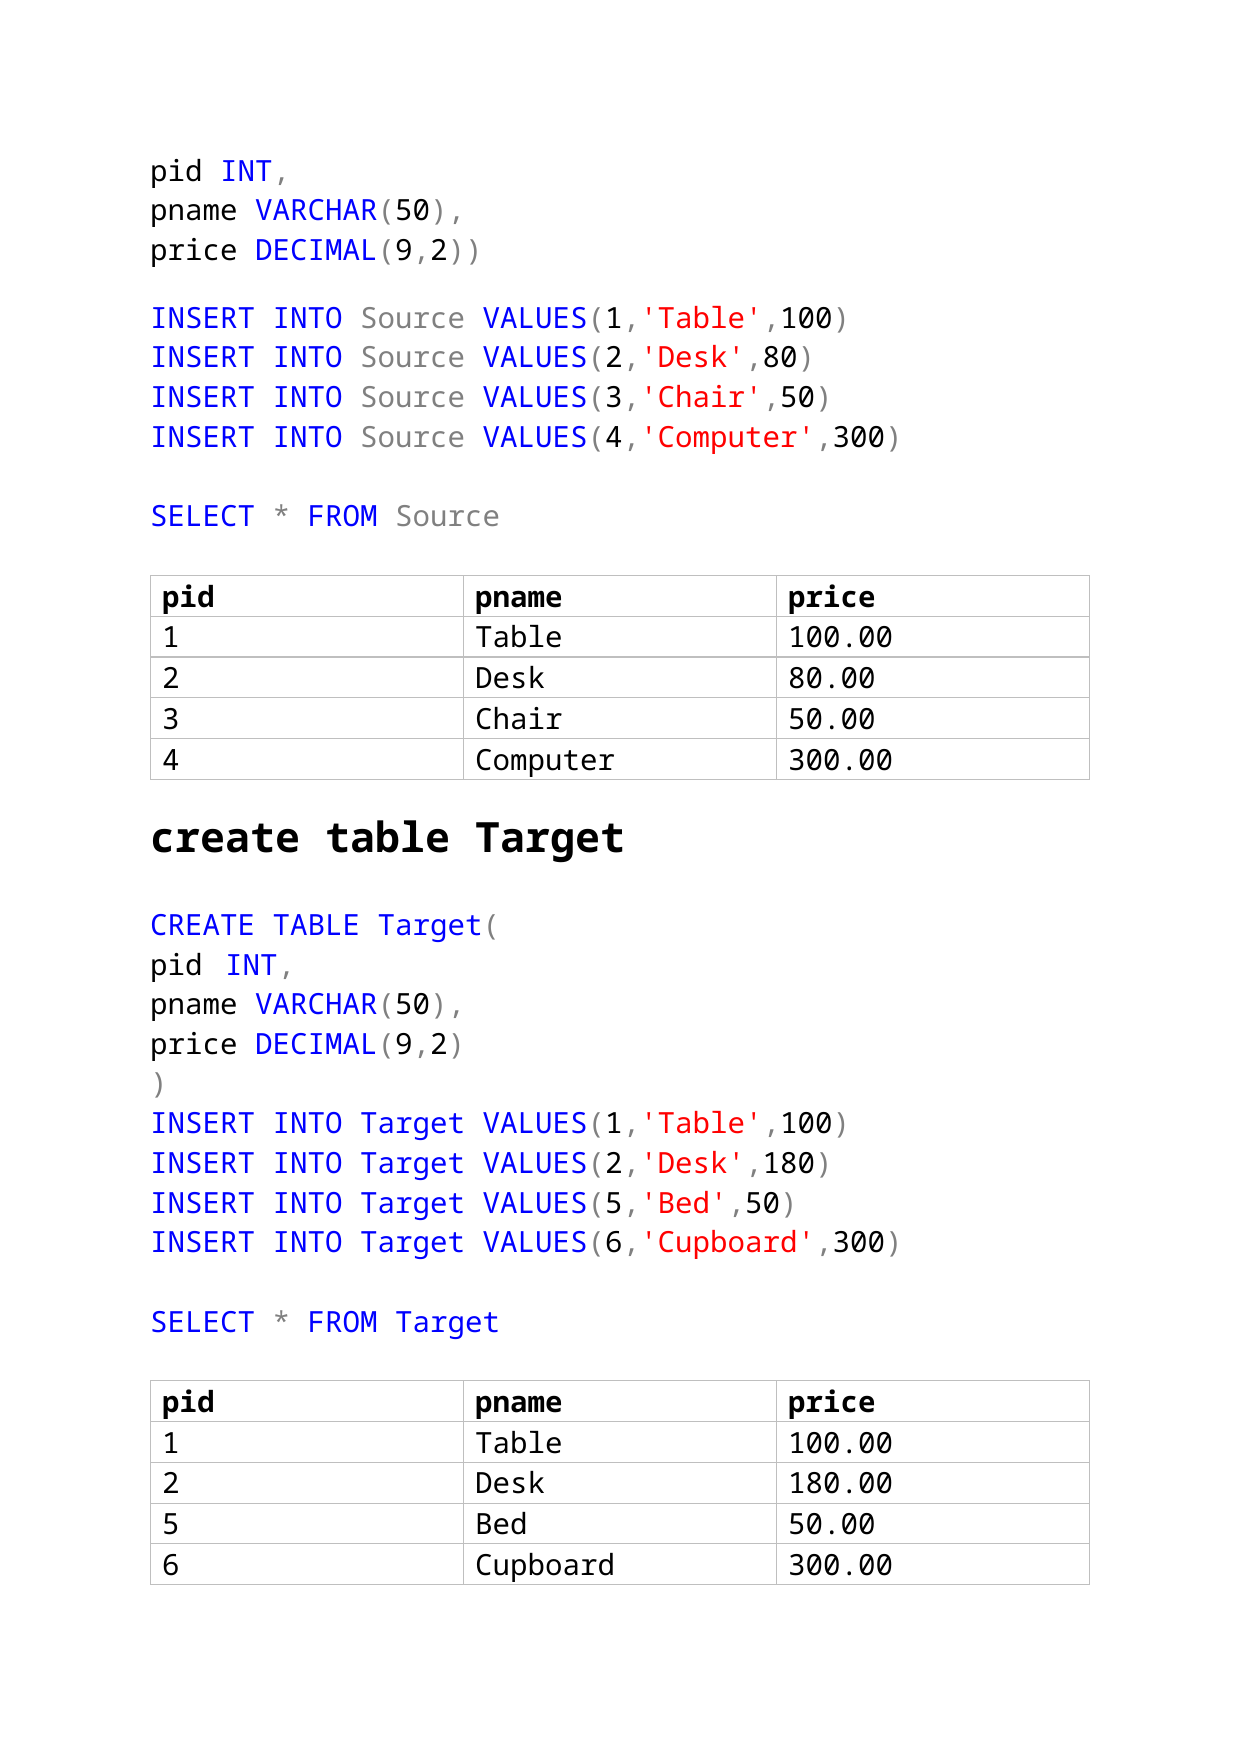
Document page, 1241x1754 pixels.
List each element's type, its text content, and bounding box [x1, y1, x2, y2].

table_cell 300.00 [777, 1544, 1089, 1584]
table_cell 2 [151, 1463, 463, 1502]
text ) [150, 1063, 1090, 1102]
table_cell Chair [464, 698, 776, 738]
text pid INT, [150, 150, 1090, 190]
table_header price [777, 576, 1089, 616]
table_cell 300.00 [777, 739, 1089, 778]
table_header price [777, 1381, 1089, 1421]
text INSERT INTO Source VALUES(4,'Computer',300) [150, 416, 1090, 456]
text INSERT INTO Source VALUES(3,'Chair',50) [150, 376, 1090, 416]
text price DECIMAL(9,2)) [150, 229, 1090, 269]
text INSERT INTO Target VALUES(2,'Desk',180) [150, 1142, 1090, 1182]
table_cell 5 [151, 1504, 463, 1543]
table_cell 6 [151, 1544, 463, 1584]
table_cell 1 [151, 1422, 463, 1462]
table_cell 180.00 [777, 1463, 1089, 1502]
table_cell 100.00 [777, 617, 1089, 656]
table_cell 80.00 [777, 658, 1089, 697]
table_cell 4 [151, 739, 463, 778]
text INSERT INTO Target VALUES(6,'Cupboard',300) [150, 1222, 1090, 1261]
table_cell 100.00 [777, 1422, 1089, 1462]
table_cell Table [464, 1422, 776, 1462]
text pname VARCHAR(50), [150, 190, 1090, 229]
text pname VARCHAR(50), [150, 983, 1090, 1023]
text create table Target [150, 808, 1090, 864]
table_cell Desk [464, 658, 776, 697]
text INSERT INTO Source VALUES(2,'Desk',80) [150, 337, 1090, 376]
text price DECIMAL(9,2) [150, 1023, 1090, 1063]
text SELECT * FROM Source [150, 496, 1090, 535]
table_cell 2 [151, 658, 463, 697]
text INSERT INTO Target VALUES(1,'Table',100) [150, 1102, 1090, 1142]
table_cell Desk [464, 1463, 776, 1502]
table_header pid [151, 1381, 463, 1421]
table_header pid [151, 576, 463, 616]
table_cell Cupboard [464, 1544, 776, 1584]
table_header pname [464, 576, 776, 616]
table_cell 50.00 [777, 1504, 1089, 1543]
table_cell 1 [151, 617, 463, 656]
table_header pname [464, 1381, 776, 1421]
table_cell Computer [464, 739, 776, 778]
text pid INT, [150, 944, 1090, 983]
text CREATE TABLE Target( [150, 904, 1090, 944]
table_cell 3 [151, 698, 463, 738]
table_cell 50.00 [777, 698, 1089, 738]
text INSERT INTO Source VALUES(1,'Table',100) [150, 297, 1090, 337]
text SELECT * FROM Target [150, 1301, 1090, 1341]
table_cell Table [464, 617, 776, 656]
table_cell Bed [464, 1504, 776, 1543]
text INSERT INTO Target VALUES(5,'Bed',50) [150, 1182, 1090, 1222]
